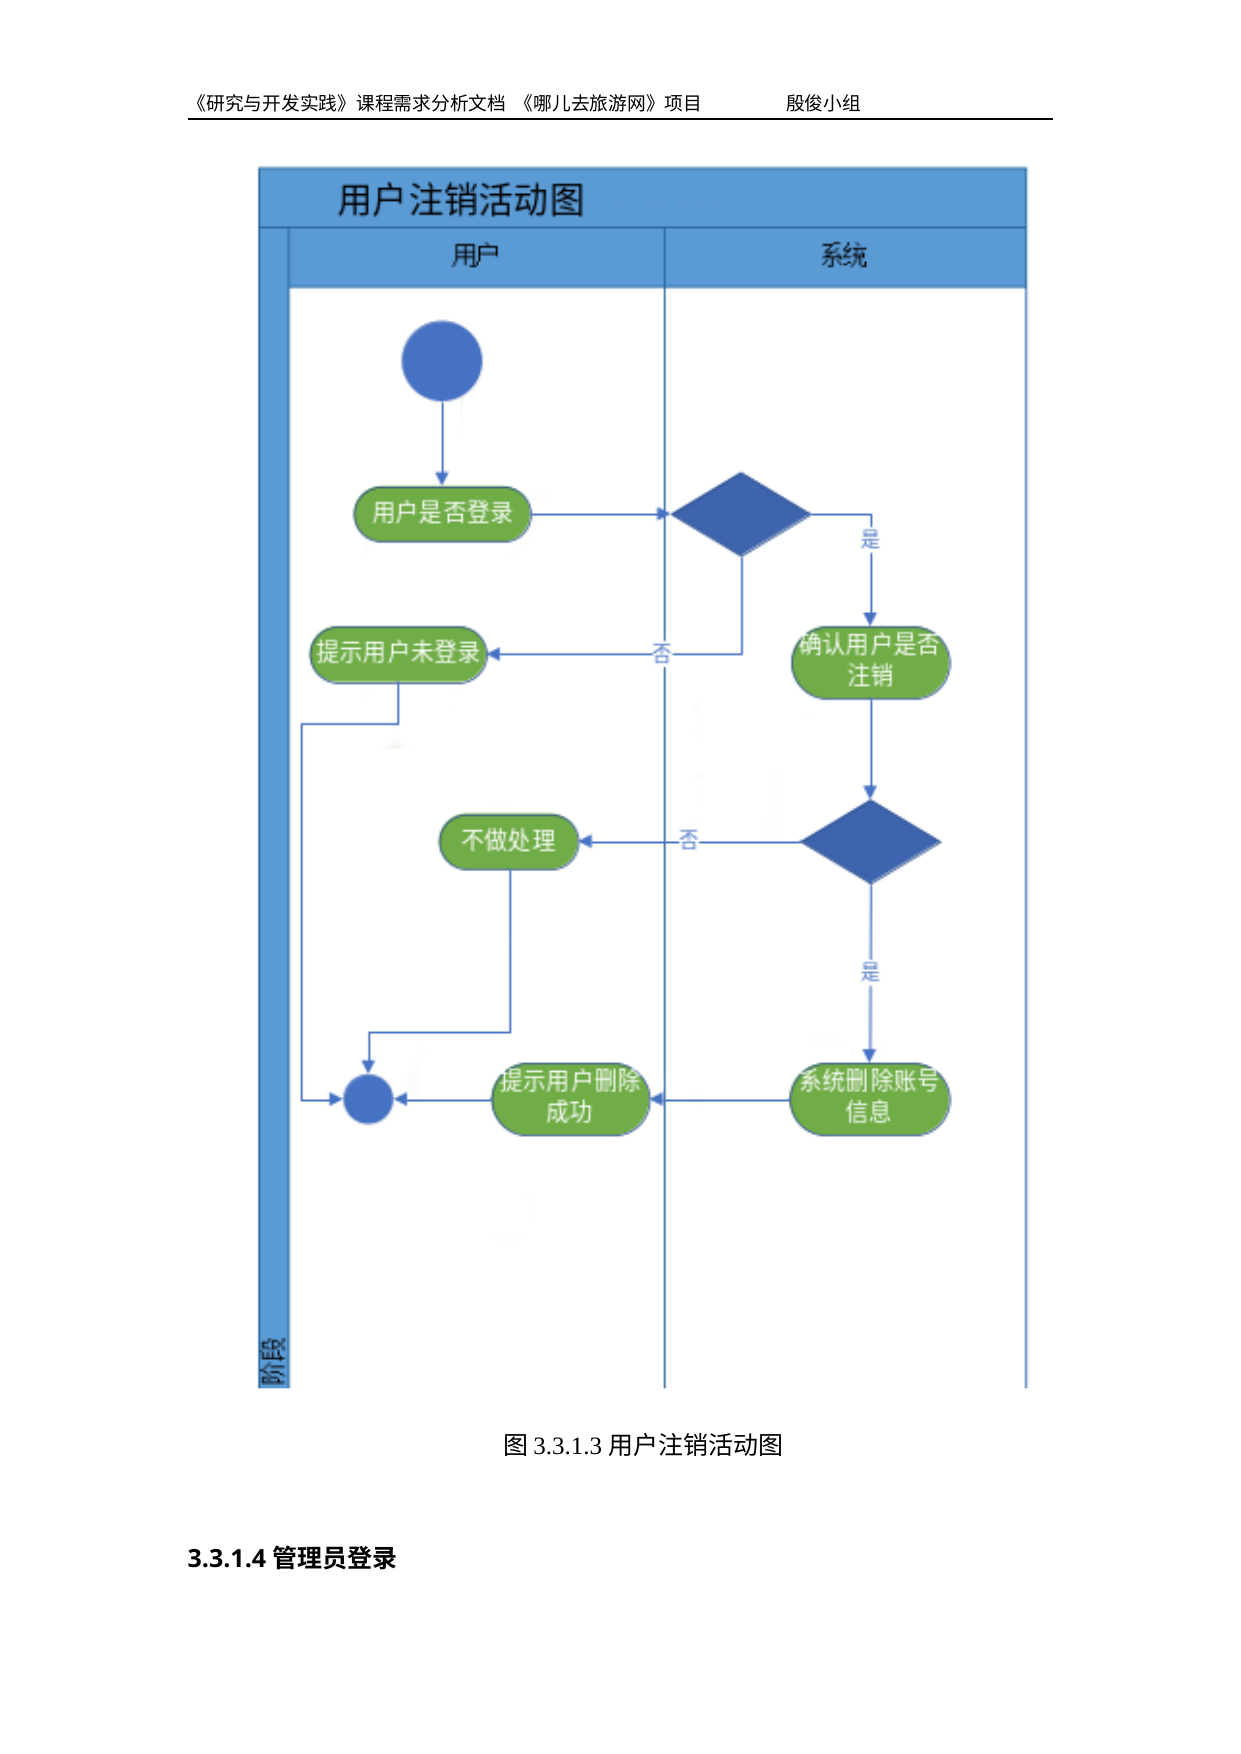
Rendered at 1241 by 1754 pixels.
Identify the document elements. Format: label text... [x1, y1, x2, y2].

subtitle 3.3.1.4 管理员登录 [187, 1524, 1053, 1589]
text 图3.3.1.3 用户注销活动图 [233, 1411, 1053, 1476]
